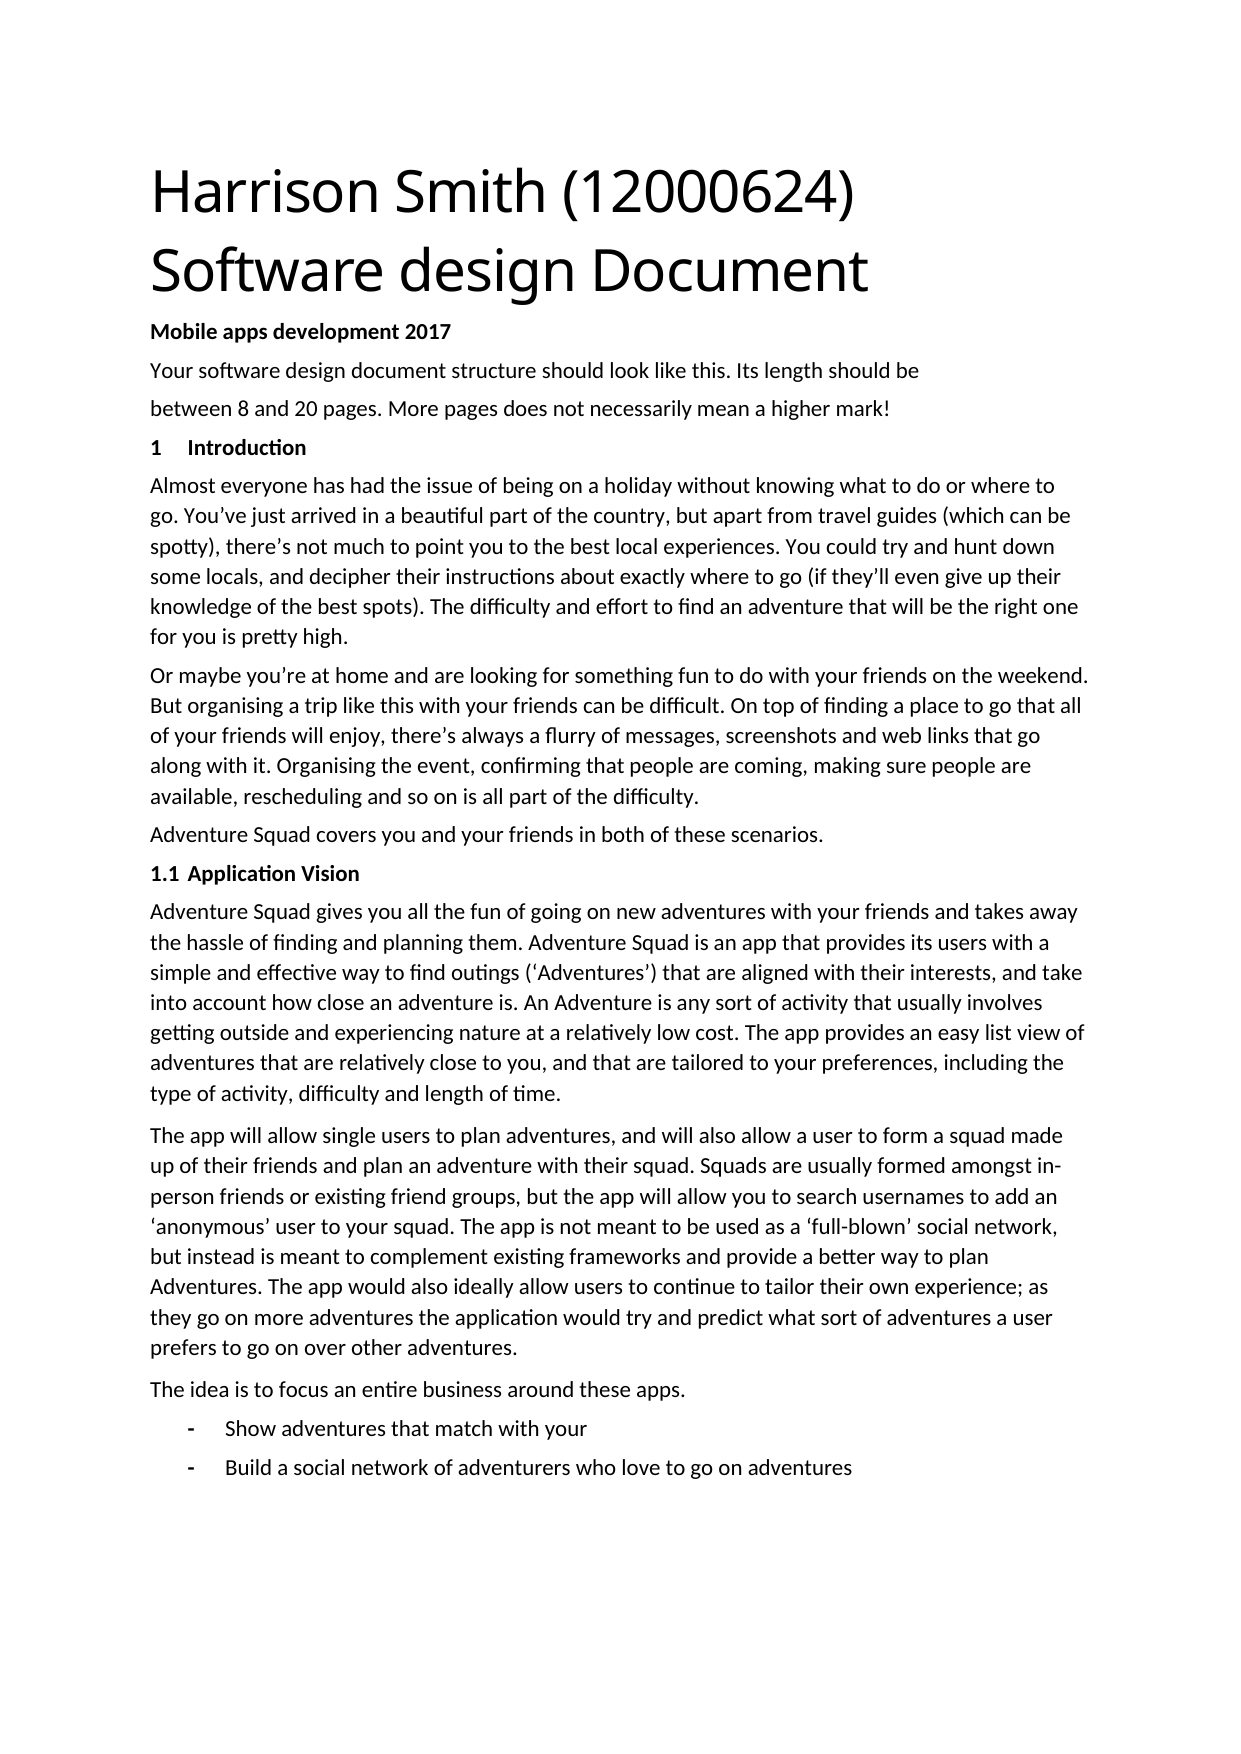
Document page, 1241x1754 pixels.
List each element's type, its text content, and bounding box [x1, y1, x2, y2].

text Adventure Squad gives you all the fun of going on new adventures with your friends and takes away the hassle of finding and planning them. Adventure Squad is an app that provides its users with a simple and effective way to find outings (‘Adventures’) that are aligned with their interests, and take into account how close an adventure is. An Adventure is any sort of activity that usually involves getting outside and experiencing nature at a relatively low cost. The app provides an easy list view of adventures that are relatively close to you, and that are tailored to your preferences, including the type of activity, difficulty and length of time. [150, 897, 1090, 1107]
text Adventure Squad covers you and your friends in both of these scenarios. [150, 820, 1090, 848]
list Show adventures that match with your [187, 1414, 1090, 1442]
text The app will allow single users to plan adventures, and will also allow a user to form a squad made up of their friends and plan an adventure with their squad. Squads are usually formed amongst in-person friends or existing friend groups, but the app will allow you to search usernames to add an ‘anonymous’ user to your squad. The app is not meant to be used as a ‘full-blown’ social network, but instead is meant to complement existing frameworks and provide a better way to plan Adventures. The app would also ideally allow users to continue to tailor their own experience; as they go on more adventures the application would try and predict what sort of adventures a user prefers to go on over other adventures. [150, 1121, 1090, 1361]
text Your software design document structure should look like this. Its length should be [150, 356, 1090, 384]
text Mobile apps development 2017 [150, 317, 1090, 345]
list Introduction [150, 433, 1090, 461]
list Application Vision [150, 859, 1090, 887]
text Or maybe you’re at home and are looking for something fun to do with your friends on the weekend. But organising a trip like this with your friends can be difficult. On top of finding a place to go that all of your friends will enjoy, there’s always a flurry of messages, screenshots and web links that go along with it. Organising the event, confirming that people are coming, making sure people are available, rescheduling and so on is all part of the difficulty. [150, 661, 1090, 810]
list Build a social network of adventurers who love to go on adventures [187, 1453, 1090, 1481]
text The idea is to focus an entire business around these apps. [150, 1376, 1090, 1404]
title Software design Document [150, 229, 1090, 309]
text between 8 and 20 pages. More pages does not necessarily mean a higher mark! [150, 394, 1090, 422]
text Almost everyone has had the issue of being on a holiday without knowing what to do or where to go. You’ve just arrived in a beautiful part of the country, but apart from travel guides (which can be spotty), there’s not much to point you to the best local experiences. You could try and hunt down some locals, and decipher their instructions about exactly where to go (if they’ll even give up their knowledge of the best spots). The difficulty and effort to find an adventure that will be the right one for you is pretty high. [150, 471, 1090, 651]
title Harrison Smith (12000624) [150, 150, 1090, 229]
